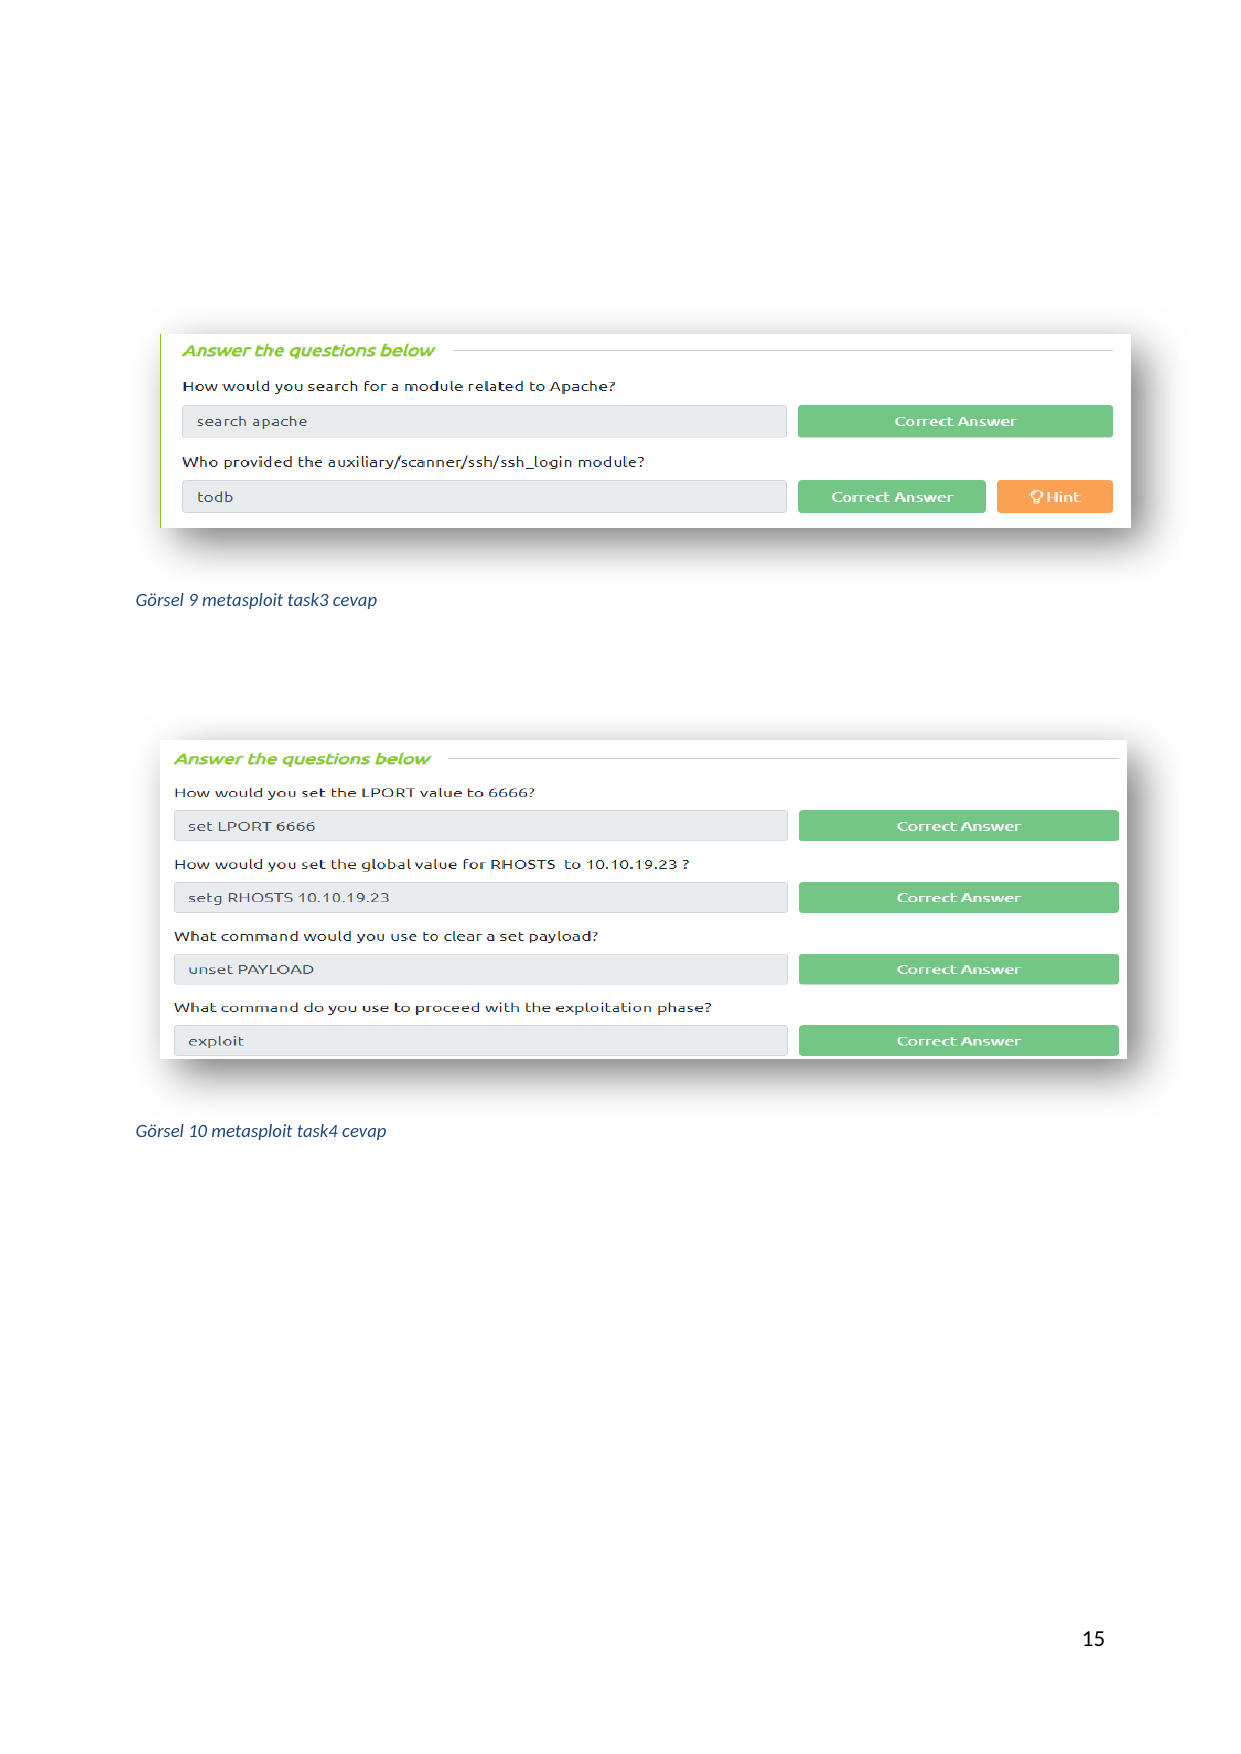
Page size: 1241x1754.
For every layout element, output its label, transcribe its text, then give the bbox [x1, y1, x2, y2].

text Görsel 10 metasploit task4 cevap [135, 1119, 1105, 1142]
picture [160, 334, 1131, 528]
text Görsel 9 metasploit task3 cevap [135, 588, 1105, 611]
picture [160, 740, 1127, 1059]
